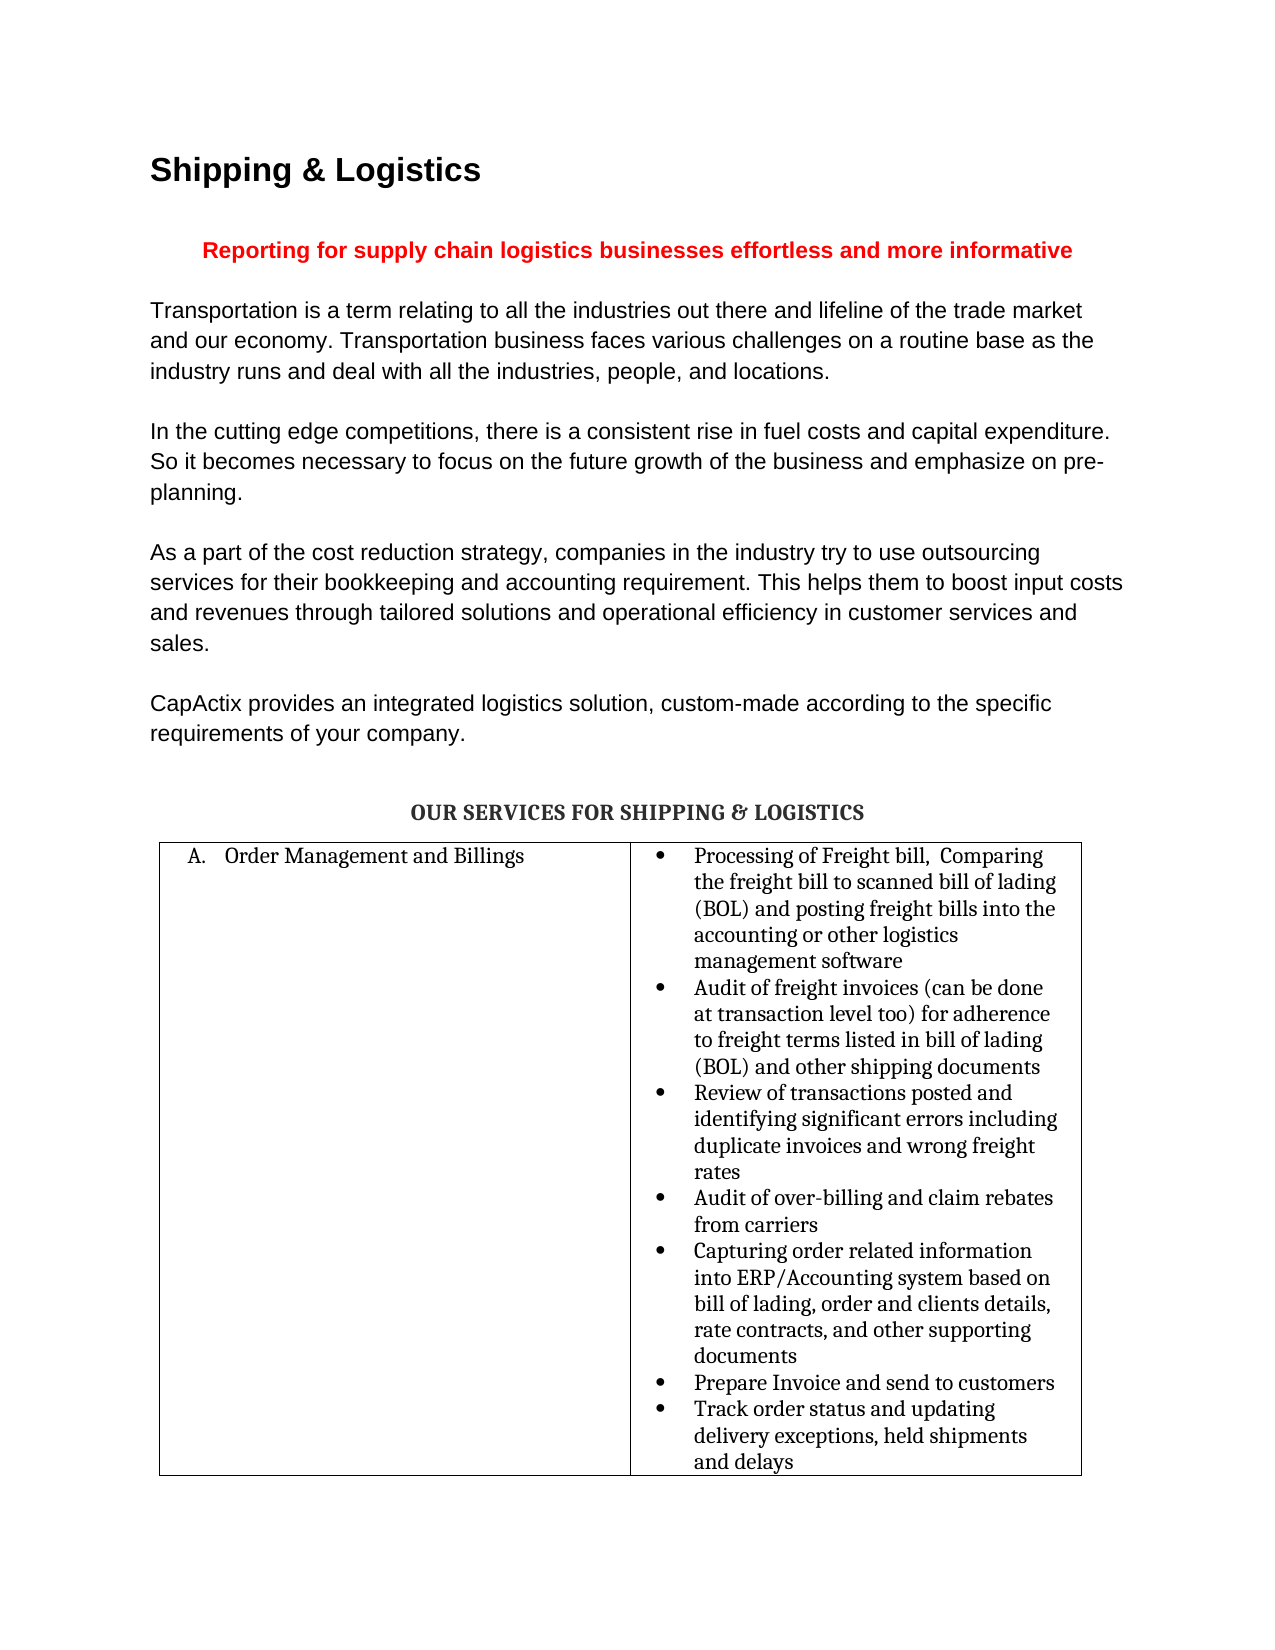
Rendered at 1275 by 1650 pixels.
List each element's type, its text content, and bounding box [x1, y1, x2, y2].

text In the cutting edge competitions, there is a consistent rise in fuel costs and capital expenditure. So it becomes necessary to focus on the future growth of the business and emphasize on pre-planning. [150, 418, 1125, 505]
text CapActix provides an integrated logistics solution, custom-made according to the specific requirements of your company. [150, 690, 1125, 747]
subtitle Shipping & Logistics [150, 150, 1125, 188]
text OUR SERVICES FOR Shipping & Logistics [150, 796, 1125, 826]
text Reporting for supply chain logistics businesses effortless and more informative [150, 237, 1125, 263]
text As a part of the cost reduction strategy, companies in the industry try to use outsourcing services for their bookkeeping and accounting requirement. This helps them to boost input costs and revenues through tailored solutions and operational efficiency in customer services and sales. [150, 539, 1125, 656]
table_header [160, 843, 630, 1475]
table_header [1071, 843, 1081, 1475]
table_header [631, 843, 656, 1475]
text Transportation is a term relating to all the industries out there and lifeline of the trade market and our economy. Transportation business faces various challenges on a routine base as the industry runs and deal with all the industries, people, and locations. [150, 297, 1125, 384]
